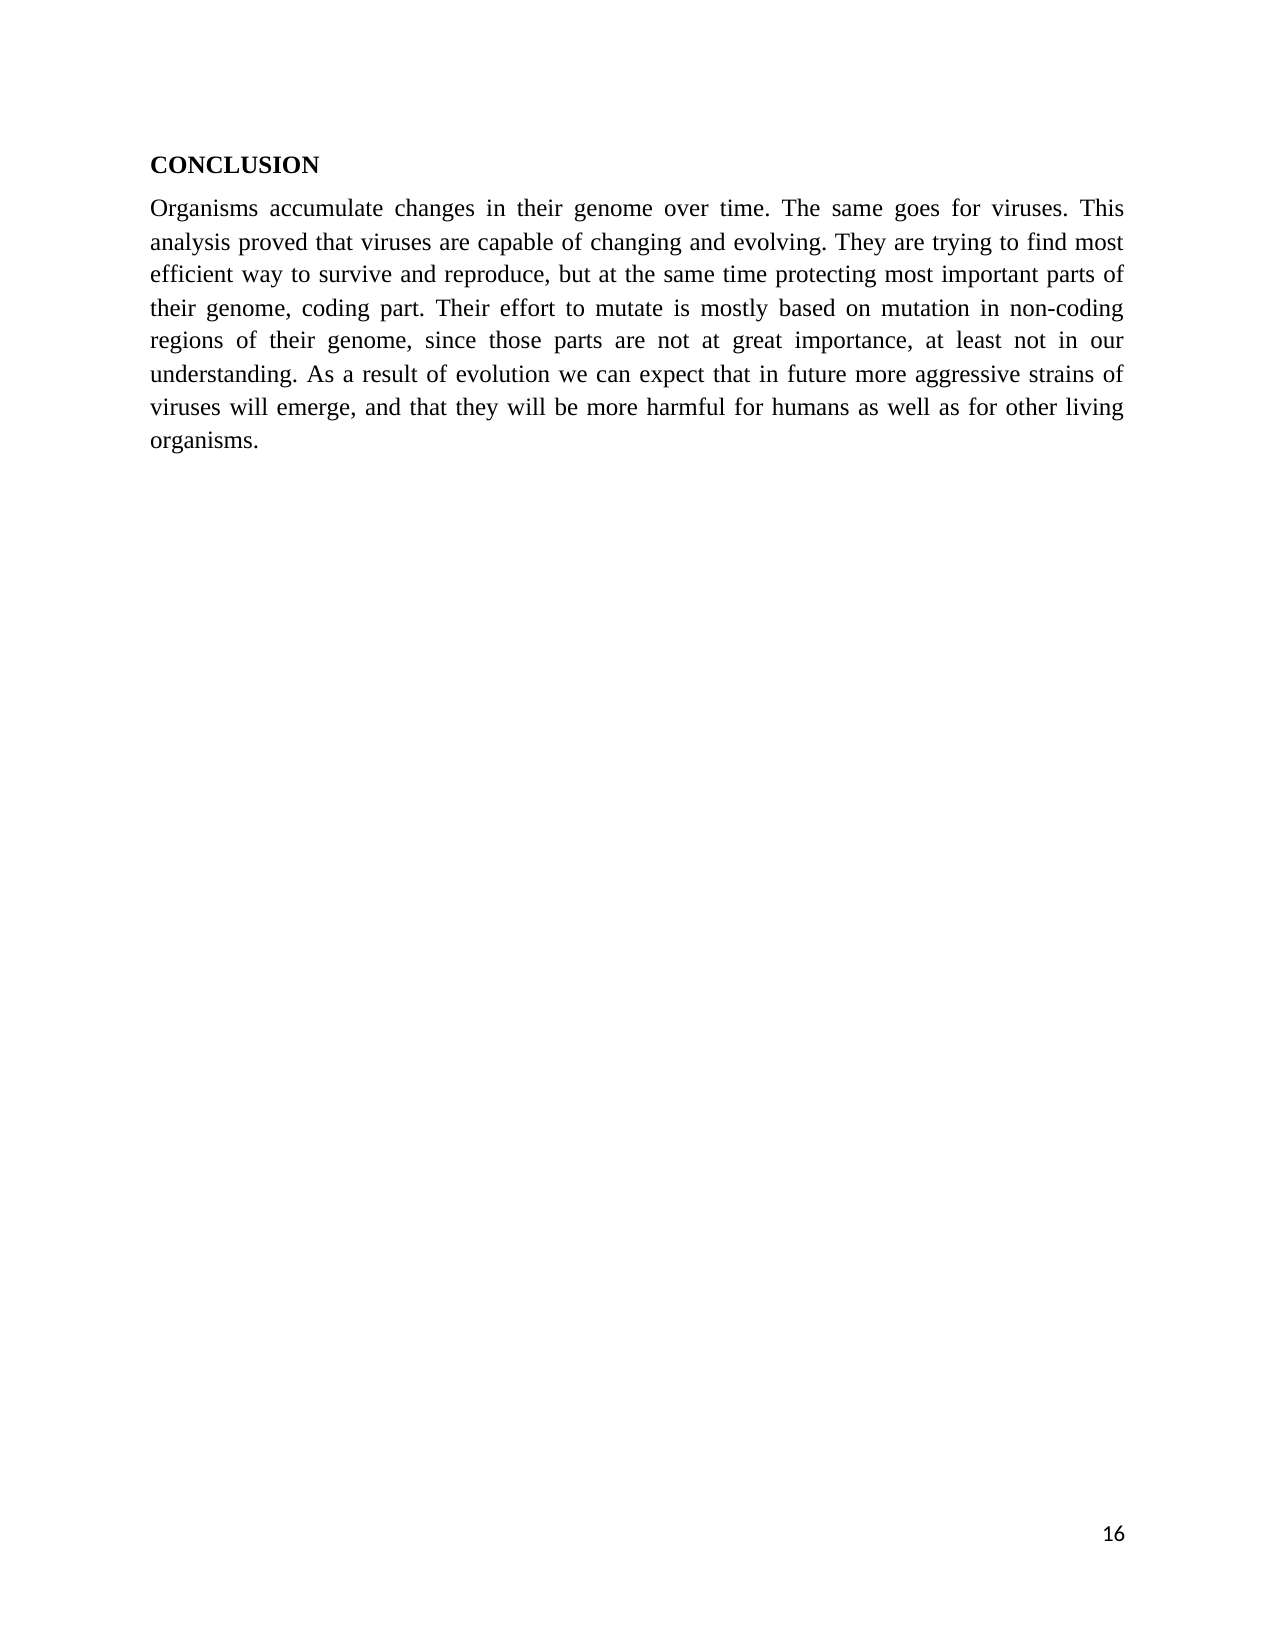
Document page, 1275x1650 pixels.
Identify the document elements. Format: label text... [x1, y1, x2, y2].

subtitle CONCLUSION [150, 150, 1125, 179]
text Organisms accumulate changes in their genome over time. The same goes for viruses. This analysis proved that viruses are capable of changing and evolving. They are trying to find most efficient way to survive and reproduce, but at the same time protecting most important parts of their genome, coding part. Their effort to mutate is mostly based on mutation in non-coding regions of their genome, since those parts are not at great importance, at least not in our understanding. As a result of evolution we can expect that in future more aggressive strains of viruses will emerge, and that they will be more harmful for humans as well as for other living organisms. [150, 193, 1125, 453]
